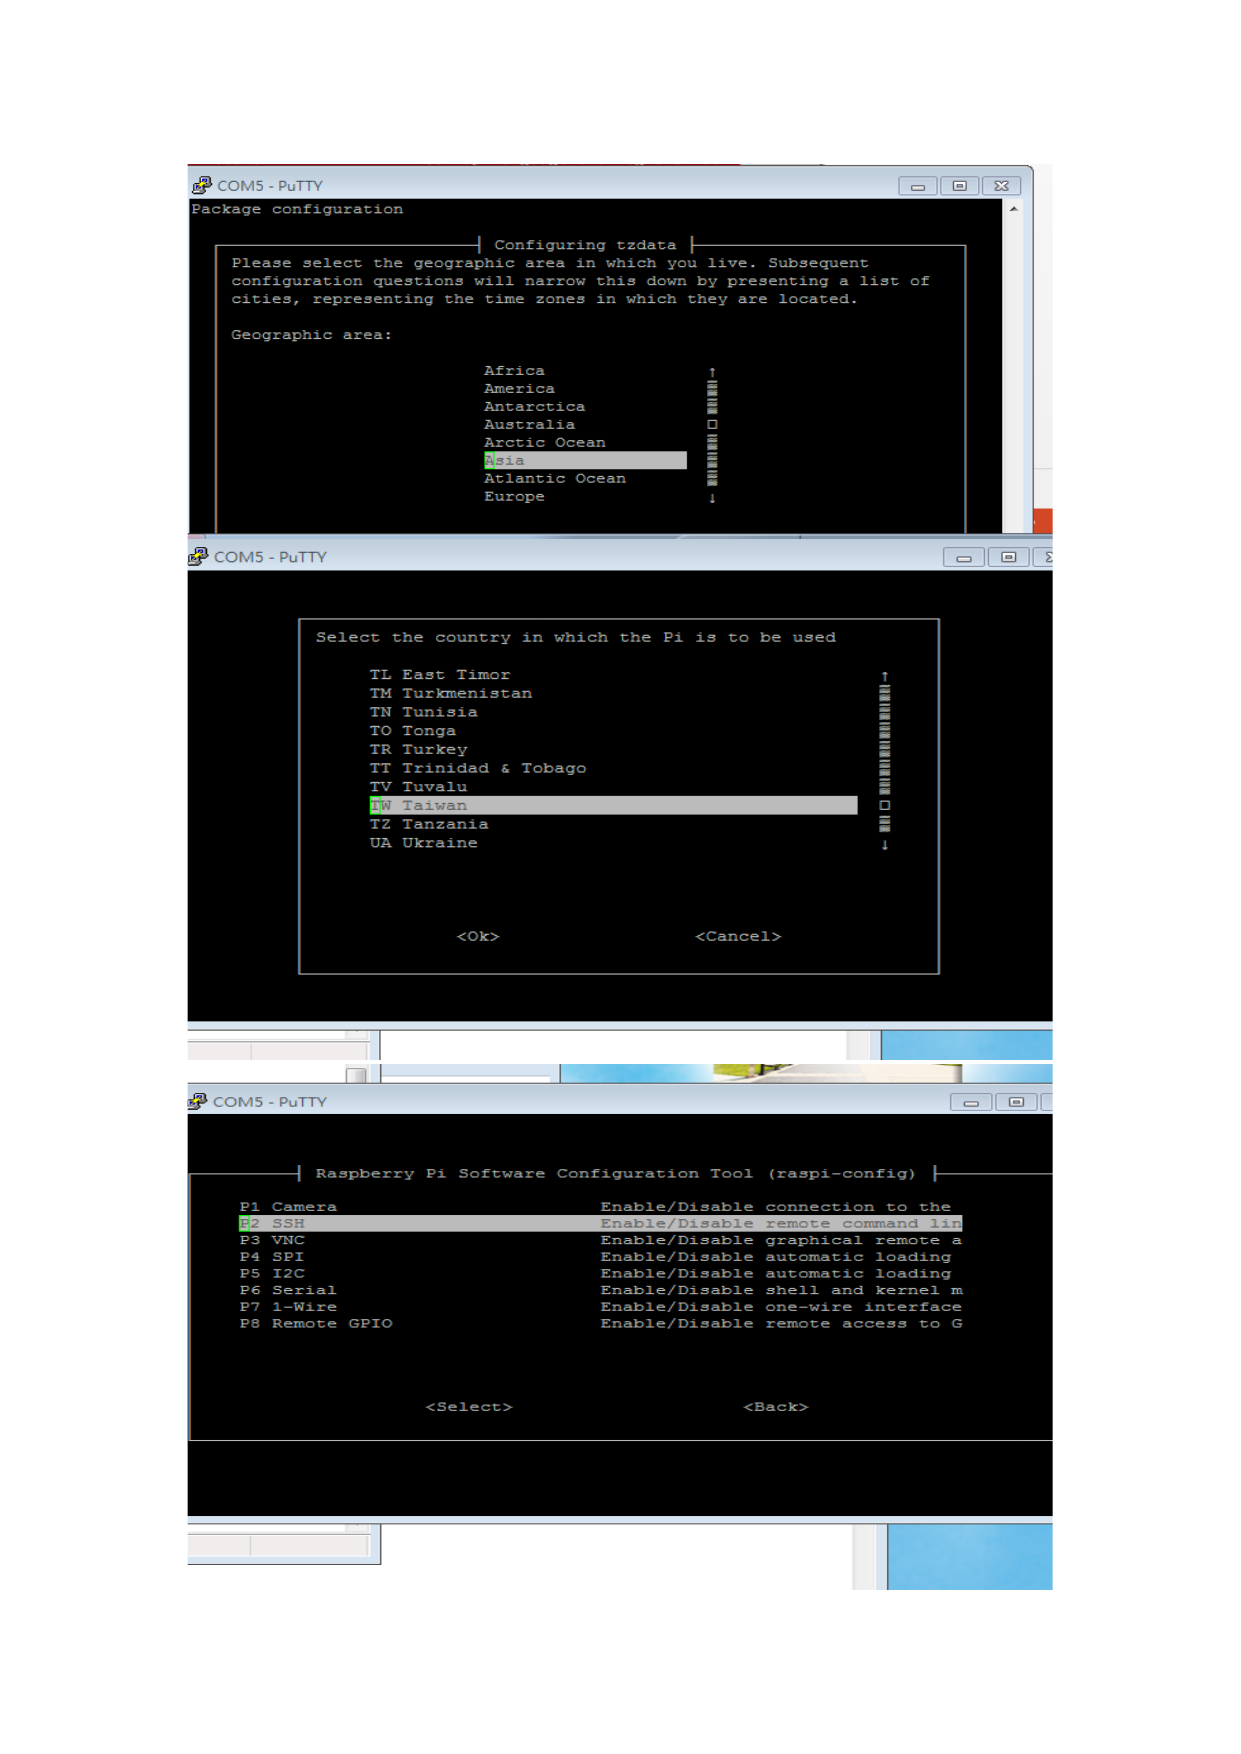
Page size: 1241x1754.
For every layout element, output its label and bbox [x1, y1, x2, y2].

picture [187, 164, 1053, 1060]
picture [187, 1064, 1053, 1590]
